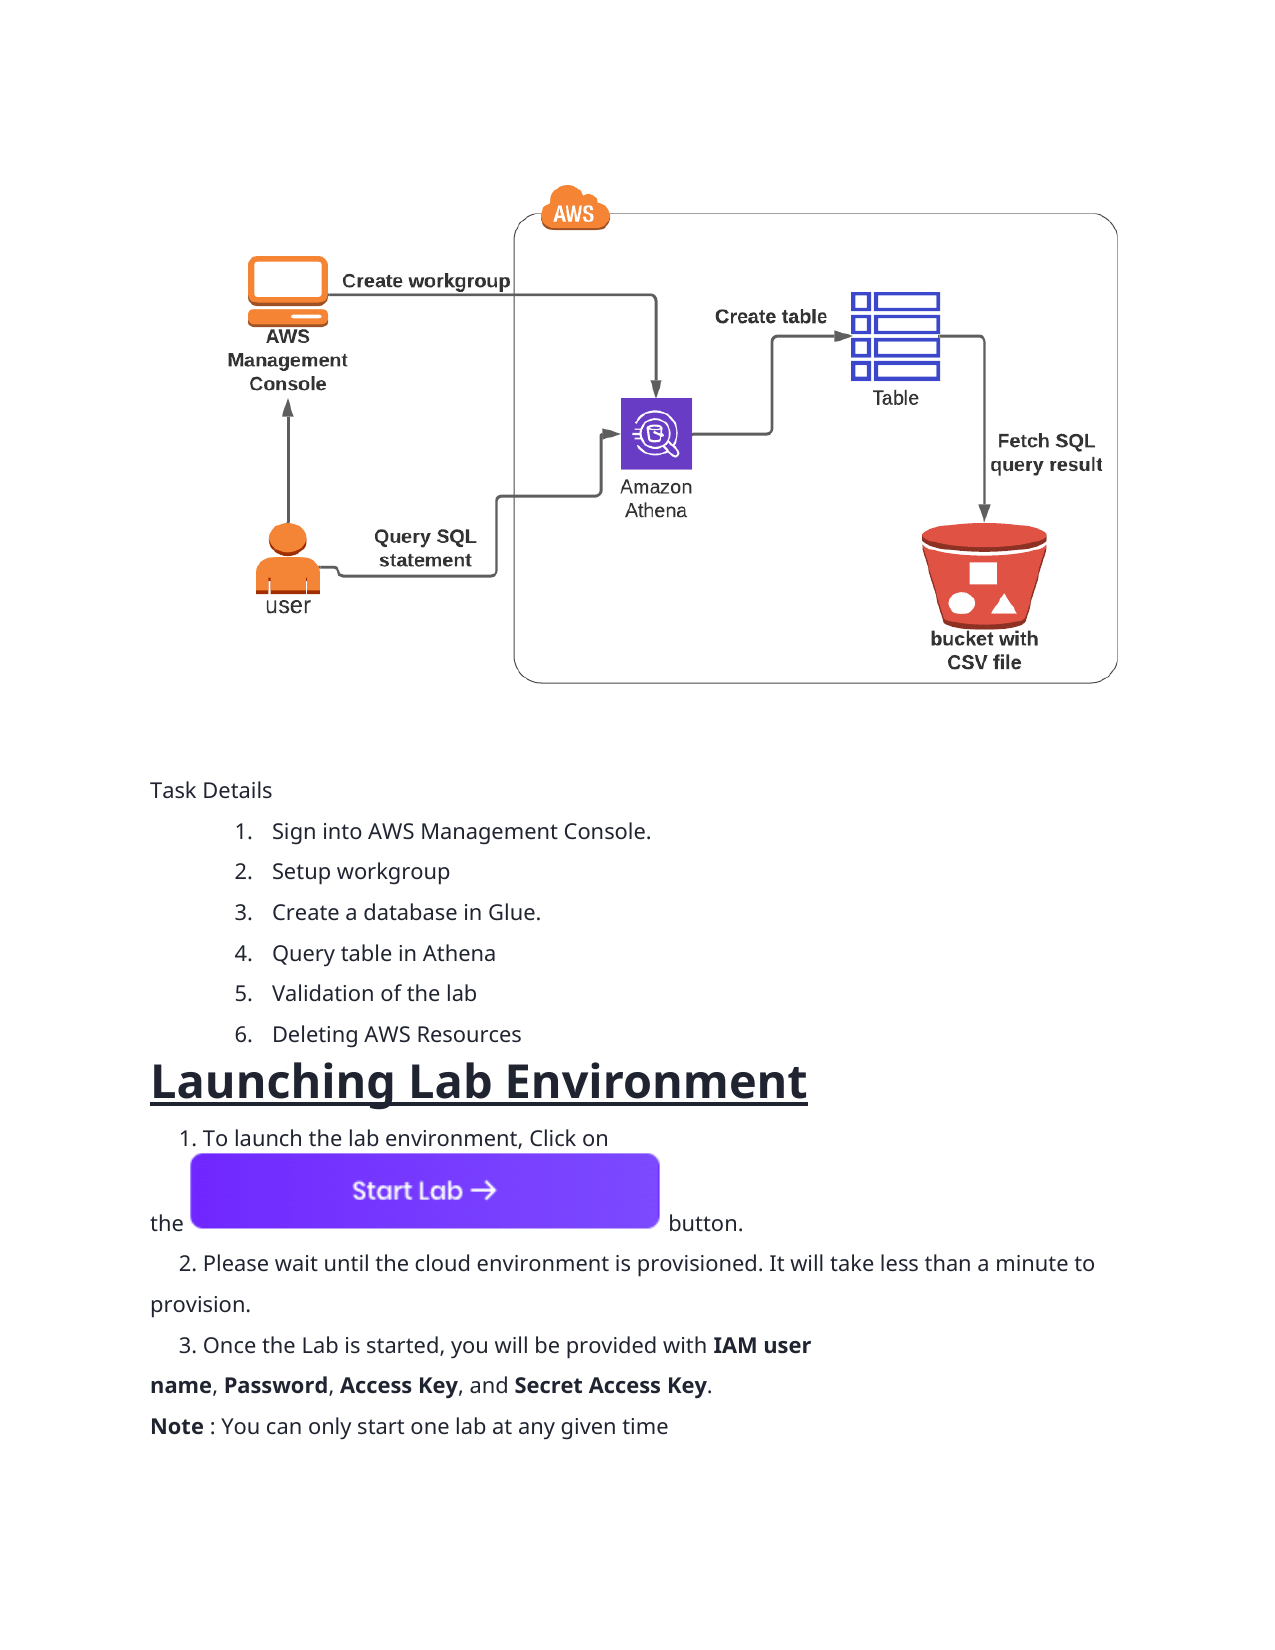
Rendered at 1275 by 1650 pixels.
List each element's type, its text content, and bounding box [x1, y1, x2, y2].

picture [189, 1153, 663, 1232]
text 2. Please wait until the cloud environment is provisioned. It will take less than a minute to provision. [150, 1237, 1125, 1319]
text 3. Once the Lab is started, you will be provided with IAM user name, Password, Access Key, and Secret Access Key. [150, 1319, 1125, 1400]
text Task Details [150, 764, 1125, 805]
text Note : You can only start one lab at any given time [150, 1400, 1125, 1441]
list Create a database in Glue. [234, 886, 1078, 927]
list Validation of the lab [234, 967, 1078, 1008]
text Launching Lab Environment [150, 1048, 1125, 1112]
list Deleting AWS Resources [234, 1008, 1078, 1048]
list Query table in Athena [234, 927, 1078, 967]
list Setup workgroup [234, 845, 1078, 886]
picture [212, 150, 1188, 718]
list Sign into AWS Management Console. [234, 805, 1078, 845]
